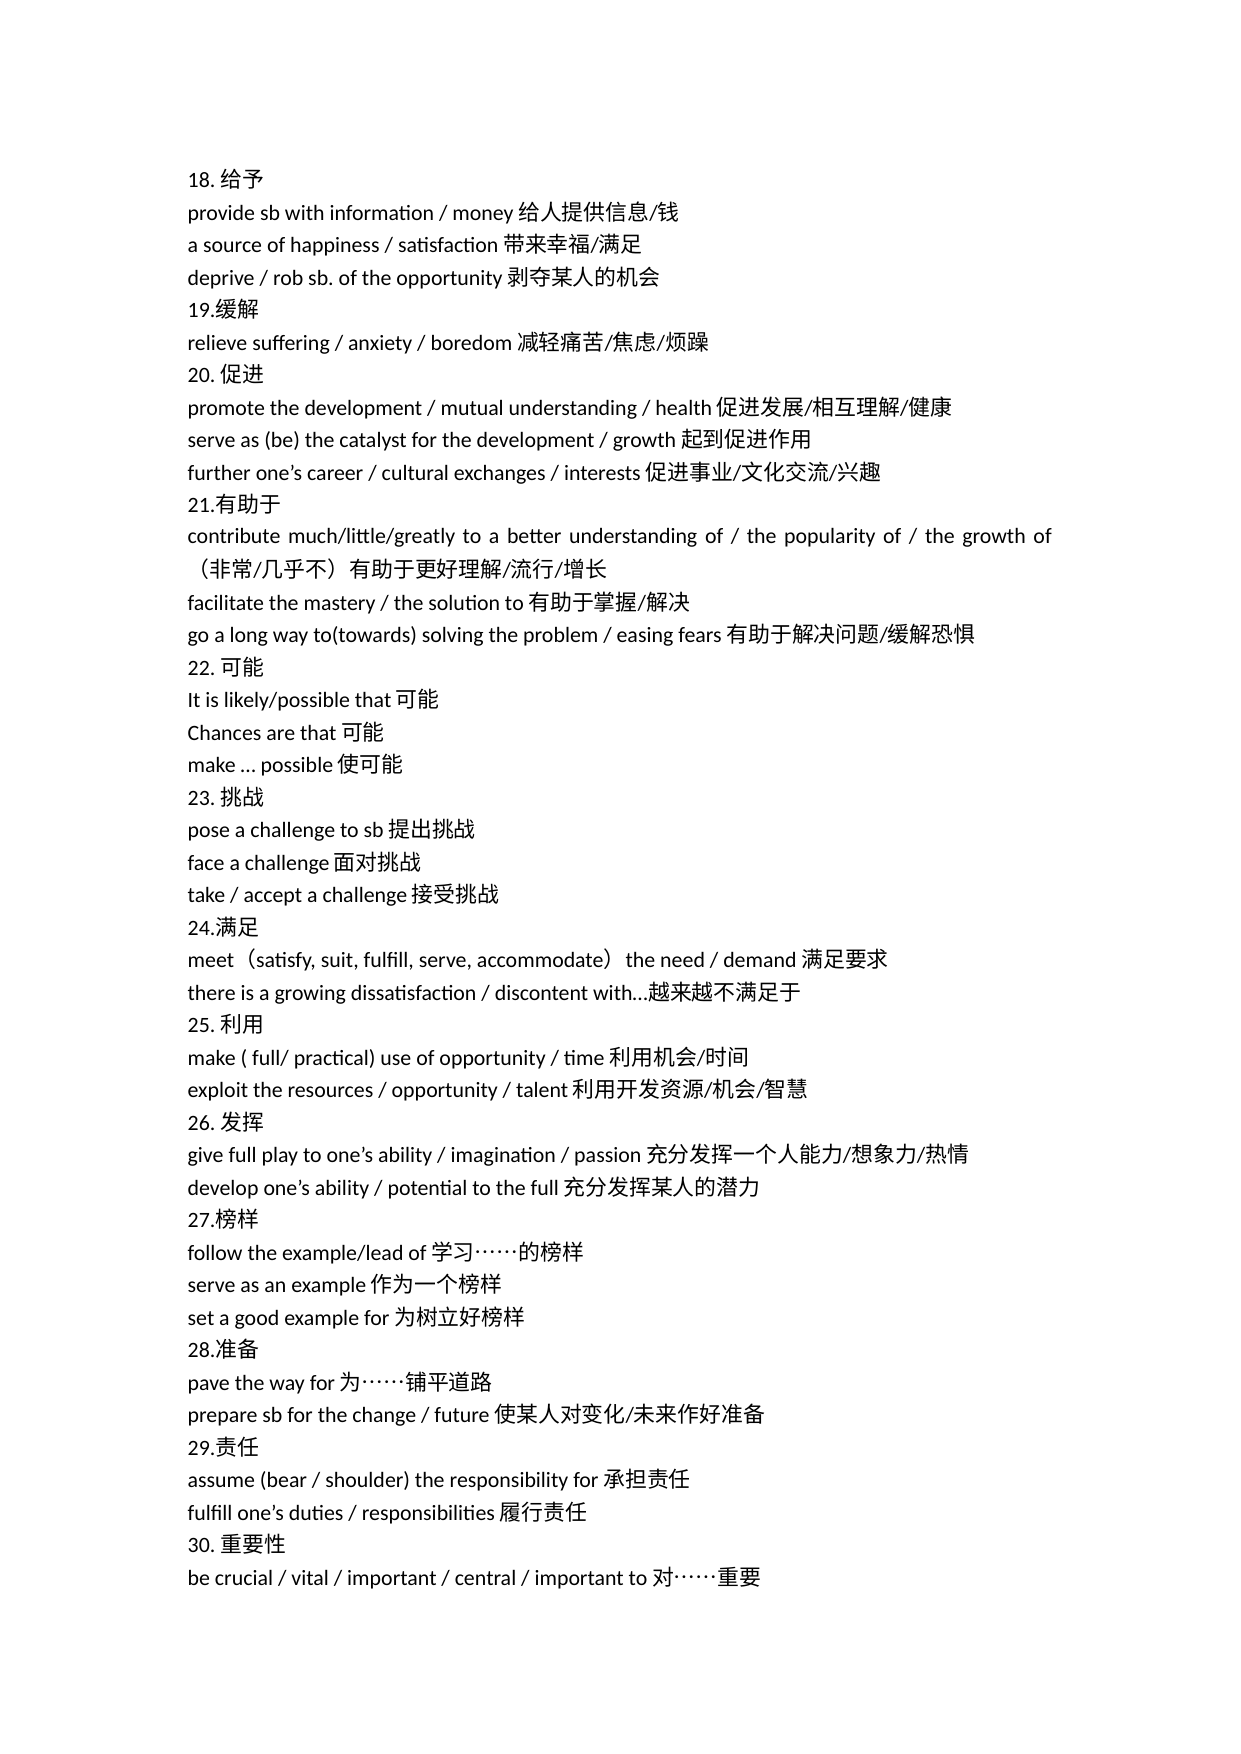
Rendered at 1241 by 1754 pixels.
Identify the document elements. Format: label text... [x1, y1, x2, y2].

text facilitate the mastery / the solution to有助于掌握/解决 [187, 584, 1053, 617]
text 19.缓解 [187, 292, 1053, 324]
text fulfill one’s duties / responsibilities履行责任 [187, 1494, 1053, 1527]
text meet（satisfy, suit, fulfill, serve, accommodate）the need / demand满足要求 [187, 942, 1053, 974]
text 24.满足 [187, 909, 1053, 942]
text It is likely/possible that可能 [187, 682, 1053, 714]
text Chances are that可能 [187, 714, 1053, 747]
text provide sb with information / money给人提供信息/钱 [187, 194, 1053, 227]
text 21.有助于 [187, 487, 1053, 519]
text develop one’s ability / potential to the full充分发挥某人的潜力 [187, 1169, 1053, 1202]
text make ( full/ practical) use of opportunity / time利用机会/时间 [187, 1039, 1053, 1072]
text 18. 给予 [187, 162, 1053, 194]
text be crucial / vital / important / central / important to对……重要 [187, 1559, 1053, 1592]
text 23. 挑战 [187, 779, 1053, 812]
text further one’s career / cultural exchanges / interests促进事业/文化交流/兴趣 [187, 454, 1053, 487]
text 25. 利用 [187, 1007, 1053, 1039]
text promote the development / mutual understanding / health促进发展/相互理解/健康 [187, 389, 1053, 422]
text set a good example for为树立好榜样 [187, 1299, 1053, 1332]
text prepare sb for the change / future使某人对变化/未来作好准备 [187, 1397, 1053, 1429]
text serve as an example作为一个榜样 [187, 1267, 1053, 1299]
text deprive / rob sb. of the opportunity剥夺某人的机会 [187, 259, 1053, 292]
text exploit the resources / opportunity / talent利用开发资源/机会/智慧 [187, 1072, 1053, 1104]
text take / accept a challenge接受挑战 [187, 877, 1053, 909]
text 26. 发挥 [187, 1104, 1053, 1137]
text a source of happiness / satisfaction带来幸福/满足 [187, 227, 1053, 259]
text 27.榜样 [187, 1202, 1053, 1234]
text 22. 可能 [187, 649, 1053, 682]
text face a challenge面对挑战 [187, 844, 1053, 877]
text 20. 促进 [187, 357, 1053, 389]
text make … possible使可能 [187, 747, 1053, 779]
text 30. 重要性 [187, 1527, 1053, 1559]
text relieve suffering / anxiety / boredom减轻痛苦/焦虑/烦躁 [187, 324, 1053, 357]
text assume (bear / shoulder) the responsibility for承担责任 [187, 1462, 1053, 1494]
text serve as (be) the catalyst for the development / growth起到促进作用 [187, 422, 1053, 454]
text 29.责任 [187, 1429, 1053, 1462]
text pave the way for为……铺平道路 [187, 1364, 1053, 1397]
text follow the example/lead of学习……的榜样 [187, 1234, 1053, 1267]
text go a long way to(towards) solving the problem / easing fears有助于解决问题/缓解恐惧 [187, 617, 1053, 649]
text give full play to one’s ability / imagination / passion充分发挥一个人能力/想象力/热情 [187, 1137, 1053, 1169]
text 28.准备 [187, 1332, 1053, 1364]
text contribute much/little/greatly to a better understanding of / the popularity of / the growth of（非常/几乎不）有助于更好理解/流行/增长 [187, 519, 1053, 584]
text pose a challenge to sb提出挑战 [187, 812, 1053, 844]
text there is a growing dissatisfaction / discontent with…越来越不满足于 [187, 974, 1053, 1007]
